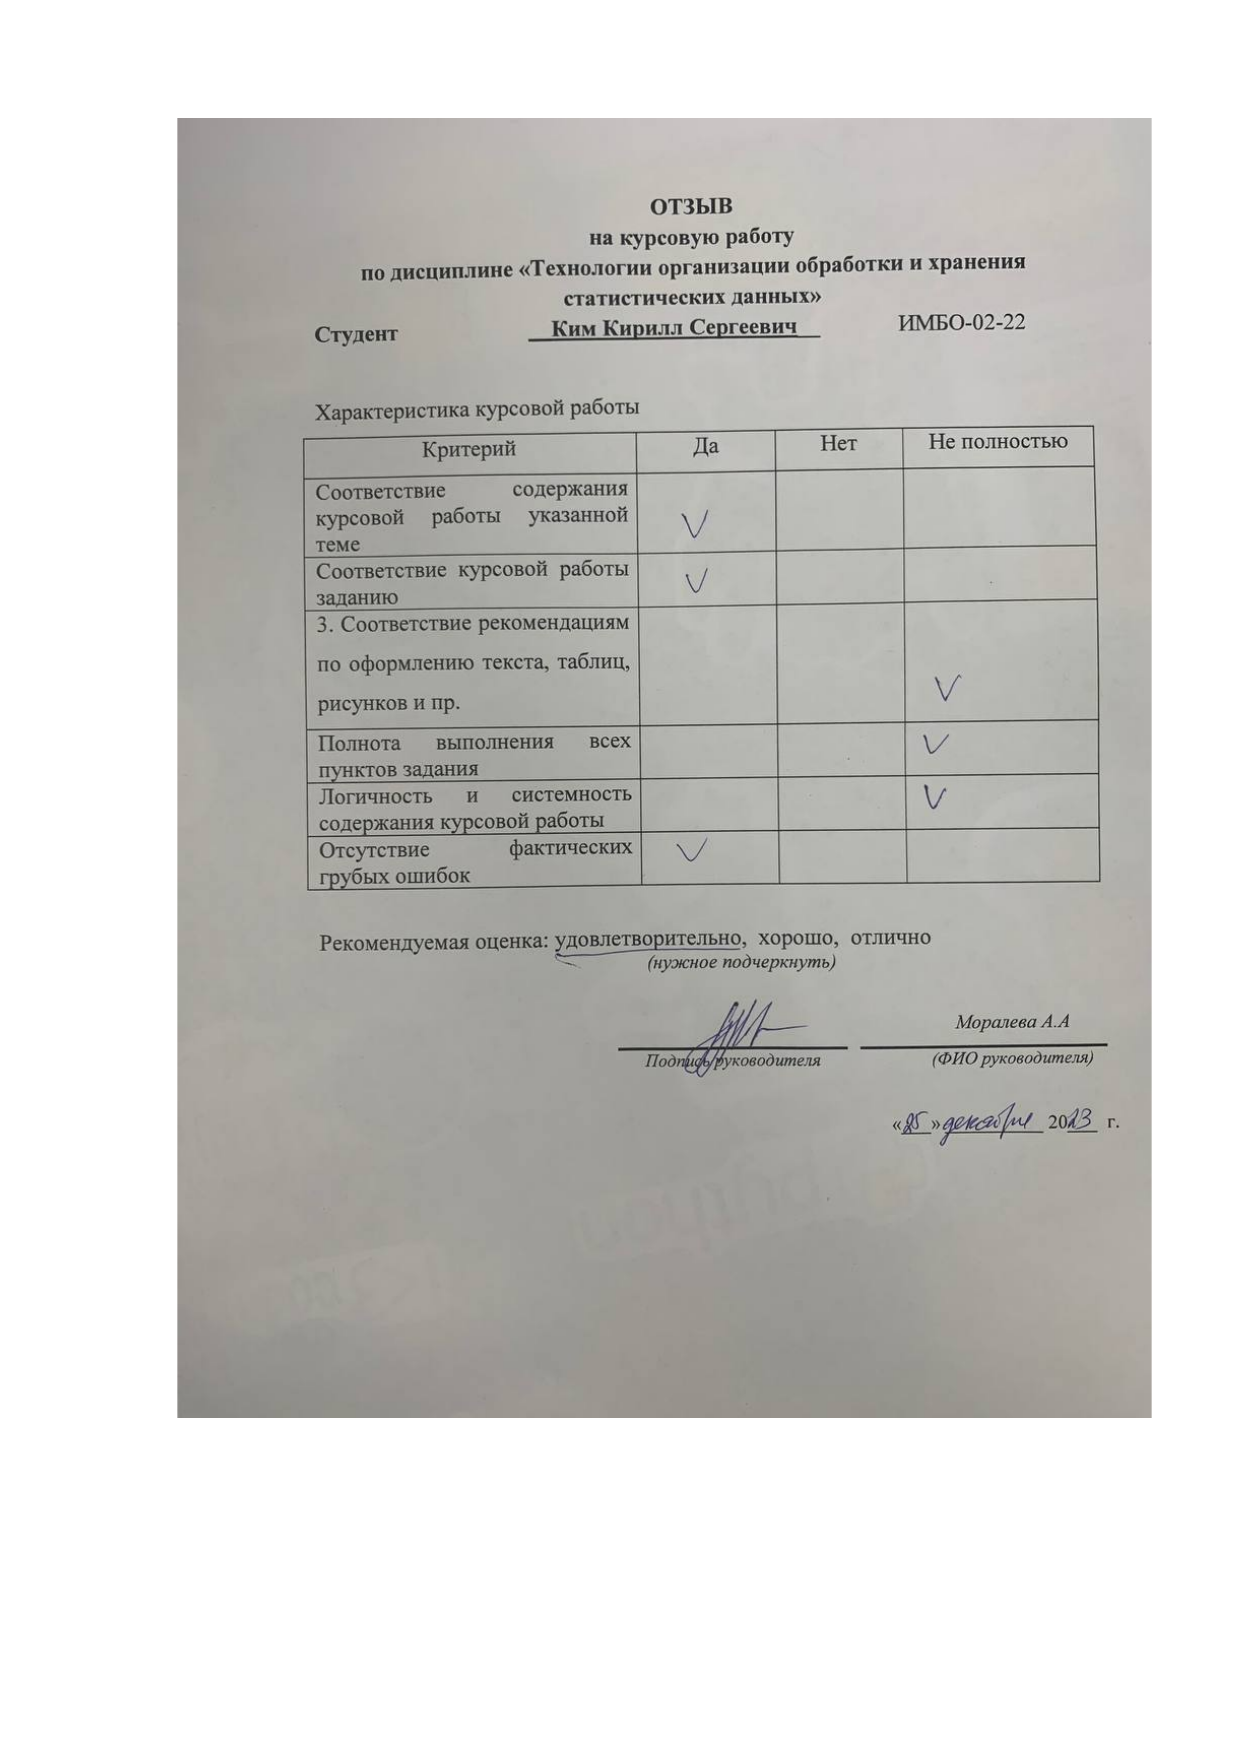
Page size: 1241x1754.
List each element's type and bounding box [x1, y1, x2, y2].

picture [177, 118, 1152, 1418]
